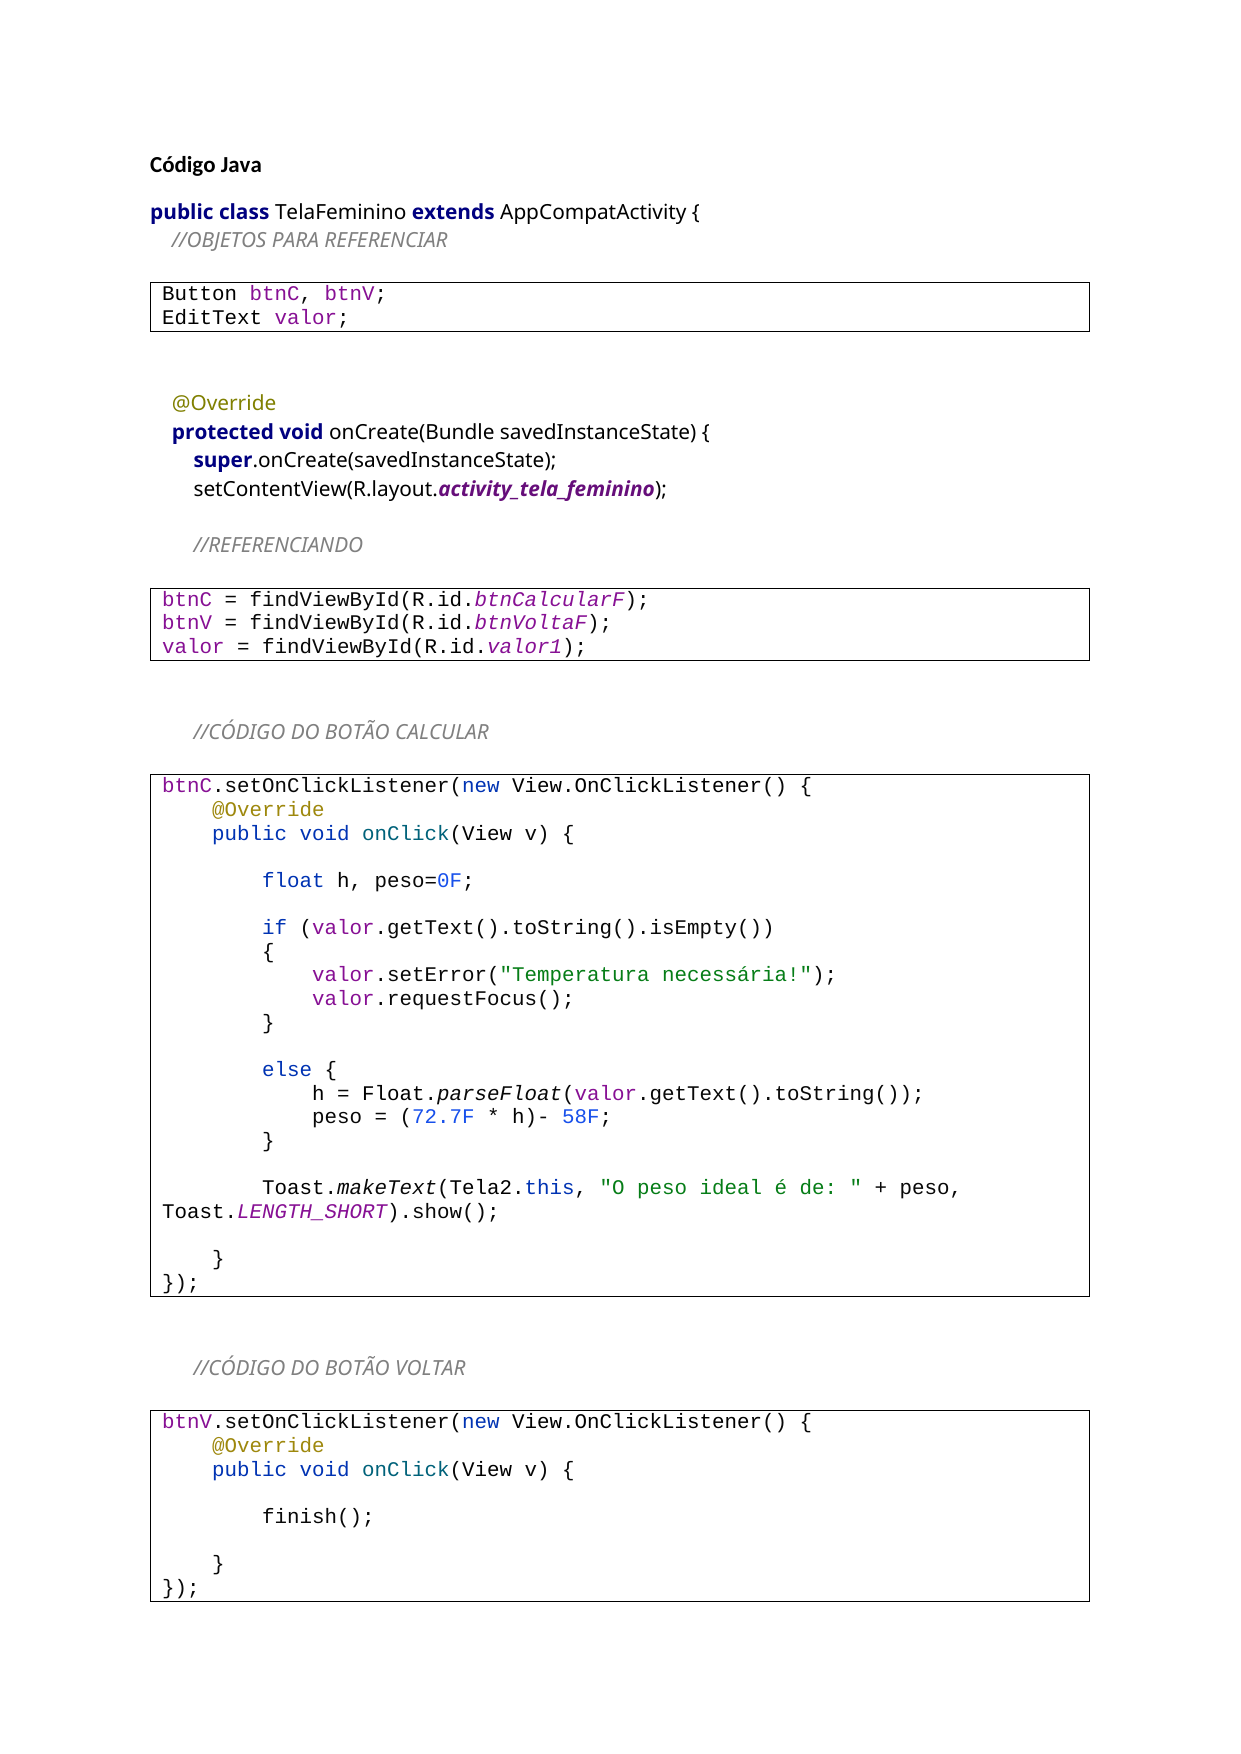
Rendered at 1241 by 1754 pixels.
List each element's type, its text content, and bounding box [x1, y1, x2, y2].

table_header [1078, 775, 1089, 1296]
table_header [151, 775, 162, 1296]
text @Override protected void onCreate(Bundle savedInstanceState) { super.onCreate(savedInstanceState); setContentView(R.layout.activity_tela_feminino); //REFERENCIANDO [150, 332, 1090, 559]
text //CÓDIGO DO BOTÃO VOLTAR [150, 1297, 1090, 1382]
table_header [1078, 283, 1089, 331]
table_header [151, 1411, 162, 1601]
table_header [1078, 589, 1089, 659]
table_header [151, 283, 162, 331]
text Código Java [150, 150, 1090, 178]
text public class TelaFeminino extends AppCompatActivity { //OBJETOS PARA REFERENCIAR [150, 197, 1090, 254]
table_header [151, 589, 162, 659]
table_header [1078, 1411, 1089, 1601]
text //CÓDIGO DO BOTÃO CALCULAR [150, 661, 1090, 746]
